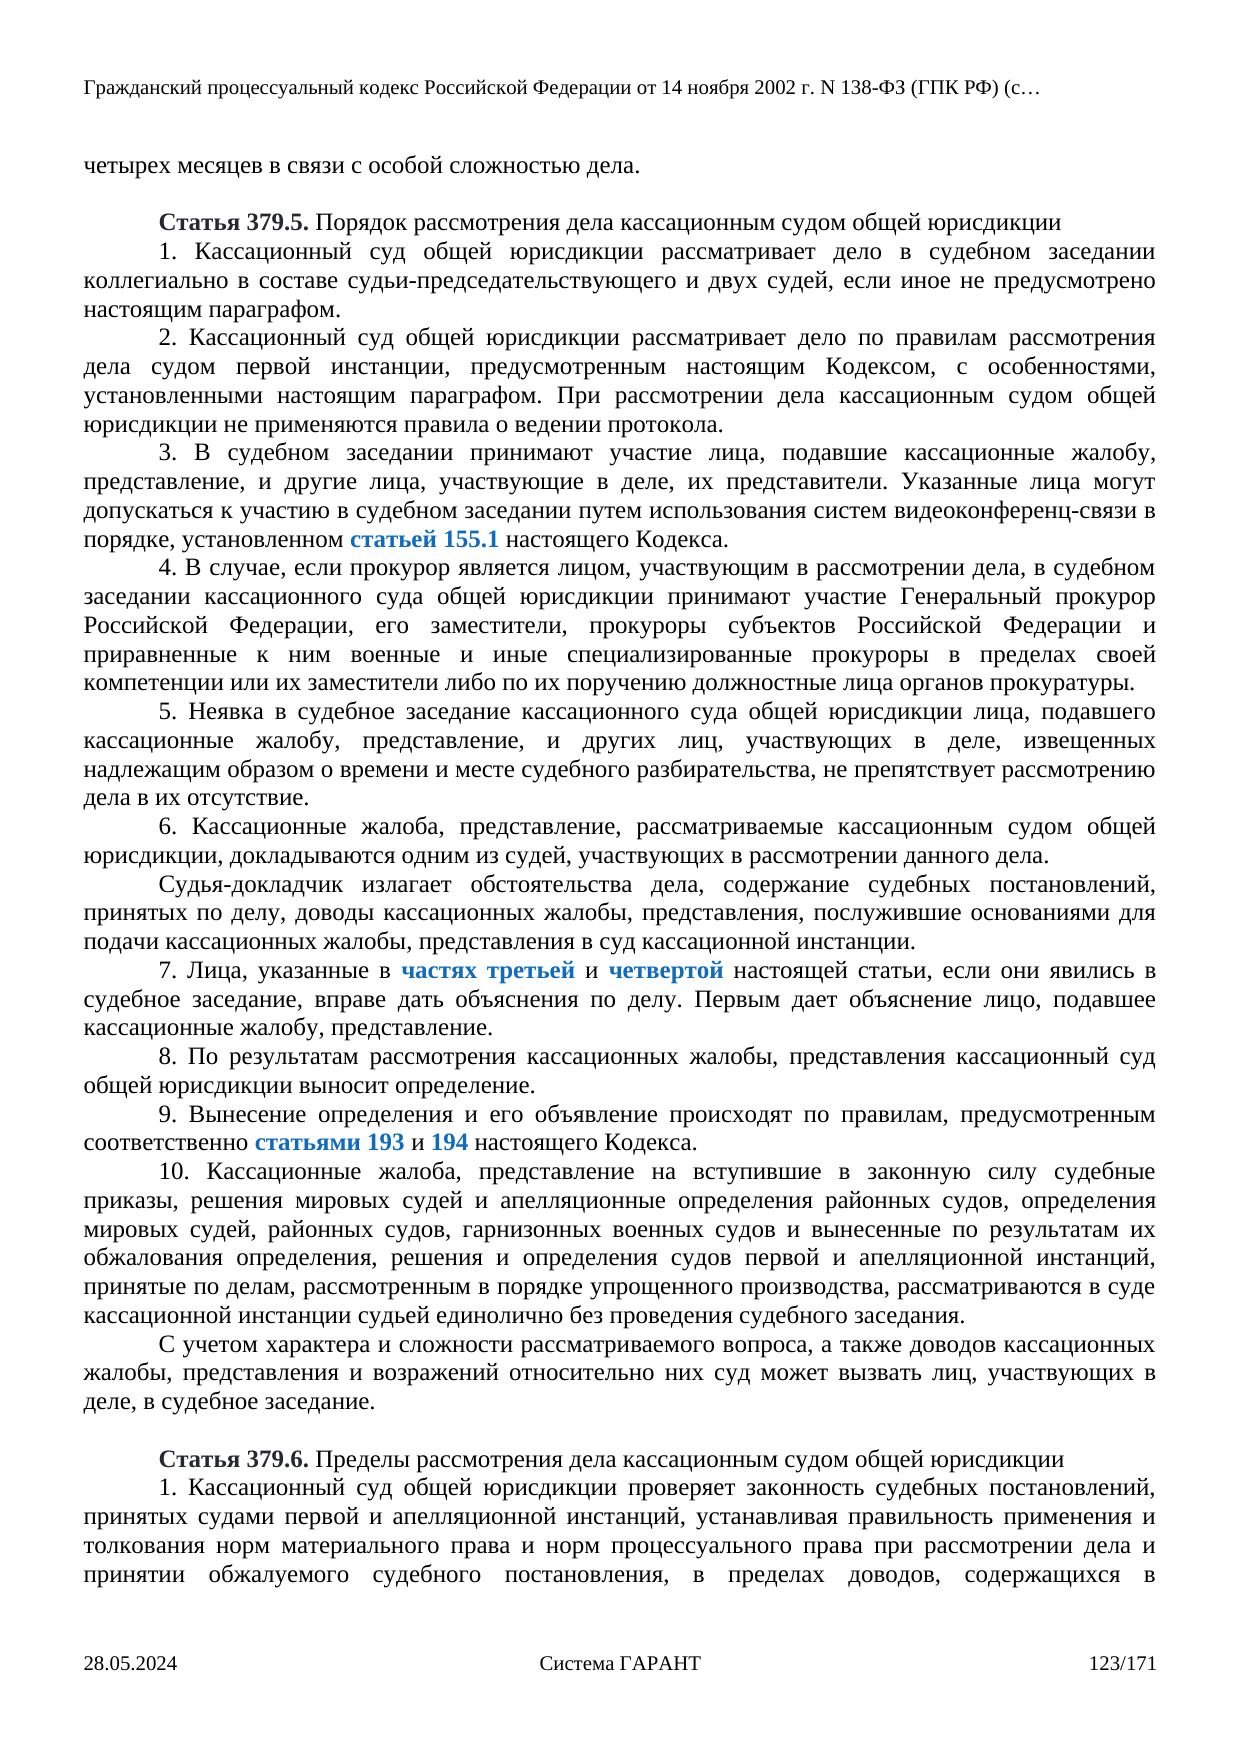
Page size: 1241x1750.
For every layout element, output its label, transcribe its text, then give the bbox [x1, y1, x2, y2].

text 8. По результатам рассмотрения кассационных жалобы, представления кассационный суд общей юрисдикции выносит определение. [83, 1041, 1157, 1099]
text 5. Неявка в судебное заседание кассационного суда общей юрисдикции лица, подавшего кассационные жалобу, представление, и других лиц, участвующих в деле, извещенных надлежащим образом о времени и месте судебного разбирательства, не препятствует рассмотрению дела в их отсутствие. [83, 696, 1157, 811]
text Статья 379.6. Пределы рассмотрения дела кассационным судом общей юрисдикции [158, 1444, 1157, 1472]
text Судья-докладчик излагает обстоятельства дела, содержание судебных постановлений, принятых по делу, доводы кассационных жалобы, представления, послужившие основаниями для подачи кассационных жалобы, представления в суд кассационной инстанции. [83, 869, 1157, 955]
text 9. Вынесение определения и его объявление происходят по правилам, предусмотренным соответственно статьями 193 и 194 настоящего Кодекса. [83, 1099, 1157, 1156]
text С учетом характера и сложности рассматриваемого вопроса, а также доводов кассационных жалобы, представления и возражений относительно них суд может вызвать лиц, участвующих в деле, в судебное заседание. [83, 1329, 1157, 1415]
text 10. Кассационные жалоба, представление на вступившие в законную силу судебные приказы, решения мировых судей и апелляционные определения районных судов, определения мировых судей, районных судов, гарнизонных военных судов и вынесенные по результатам их обжалования определения, решения и определения судов первой и апелляционной инстанций, принятые по делам, рассмотренным в порядке упрощенного производства, рассматриваются в суде кассационной инстанции судьей единолично без проведения судебного заседания. [83, 1156, 1157, 1329]
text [83, 1472, 1157, 1587]
text 6. Кассационные жалоба, представление, рассматриваемые кассационным судом общей юрисдикции, докладываются одним из судей, участвующих в рассмотрении данного дела. [83, 811, 1157, 869]
text 7. Лица, указанные в частях третьей и четвертой настоящей статьи, если они явились в судебное заседание, вправе дать объяснения по делу. Первым дает объяснение лицо, подавшее кассационные жалобу, представление. [83, 955, 1157, 1041]
text Статья 379.5. Порядок рассмотрения дела кассационным судом общей юрисдикции [158, 207, 1157, 236]
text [83, 150, 1157, 179]
text 2. Кассационный суд общей юрисдикции рассматривает дело по правилам рассмотрения дела судом первой инстанции, предусмотренным настоящим Кодексом, с особенностями, установленными настоящим параграфом. При рассмотрении дела кассационным судом общей юрисдикции не применяются правила о ведении протокола. [83, 322, 1157, 437]
text 4. В случае, если прокурор является лицом, участвующим в рассмотрении дела, в судебном заседании кассационного суда общей юрисдикции принимают участие Генеральный прокурор Российской Федерации, его заместители, прокуроры субъектов Российской Федерации и приравненные к ним военные и иные специализированные прокуроры в пределах своей компетенции или их заместители либо по их поручению должностные лица органов прокуратуры. [83, 552, 1157, 696]
text 1. Кассационный суд общей юрисдикции рассматривает дело в судебном заседании коллегиально в составе судьи-председательствующего и двух судей, если иное не предусмотрено настоящим параграфом. [83, 236, 1157, 322]
text 3. В судебном заседании принимают участие лица, подавшие кассационные жалобу, представление, и другие лица, участвующие в деле, их представители. Указанные лица могут допускаться к участию в судебном заседании путем использования систем видеоконференц-связи в порядке, установленном статьей 155.1 настоящего Кодекса. [83, 437, 1157, 552]
